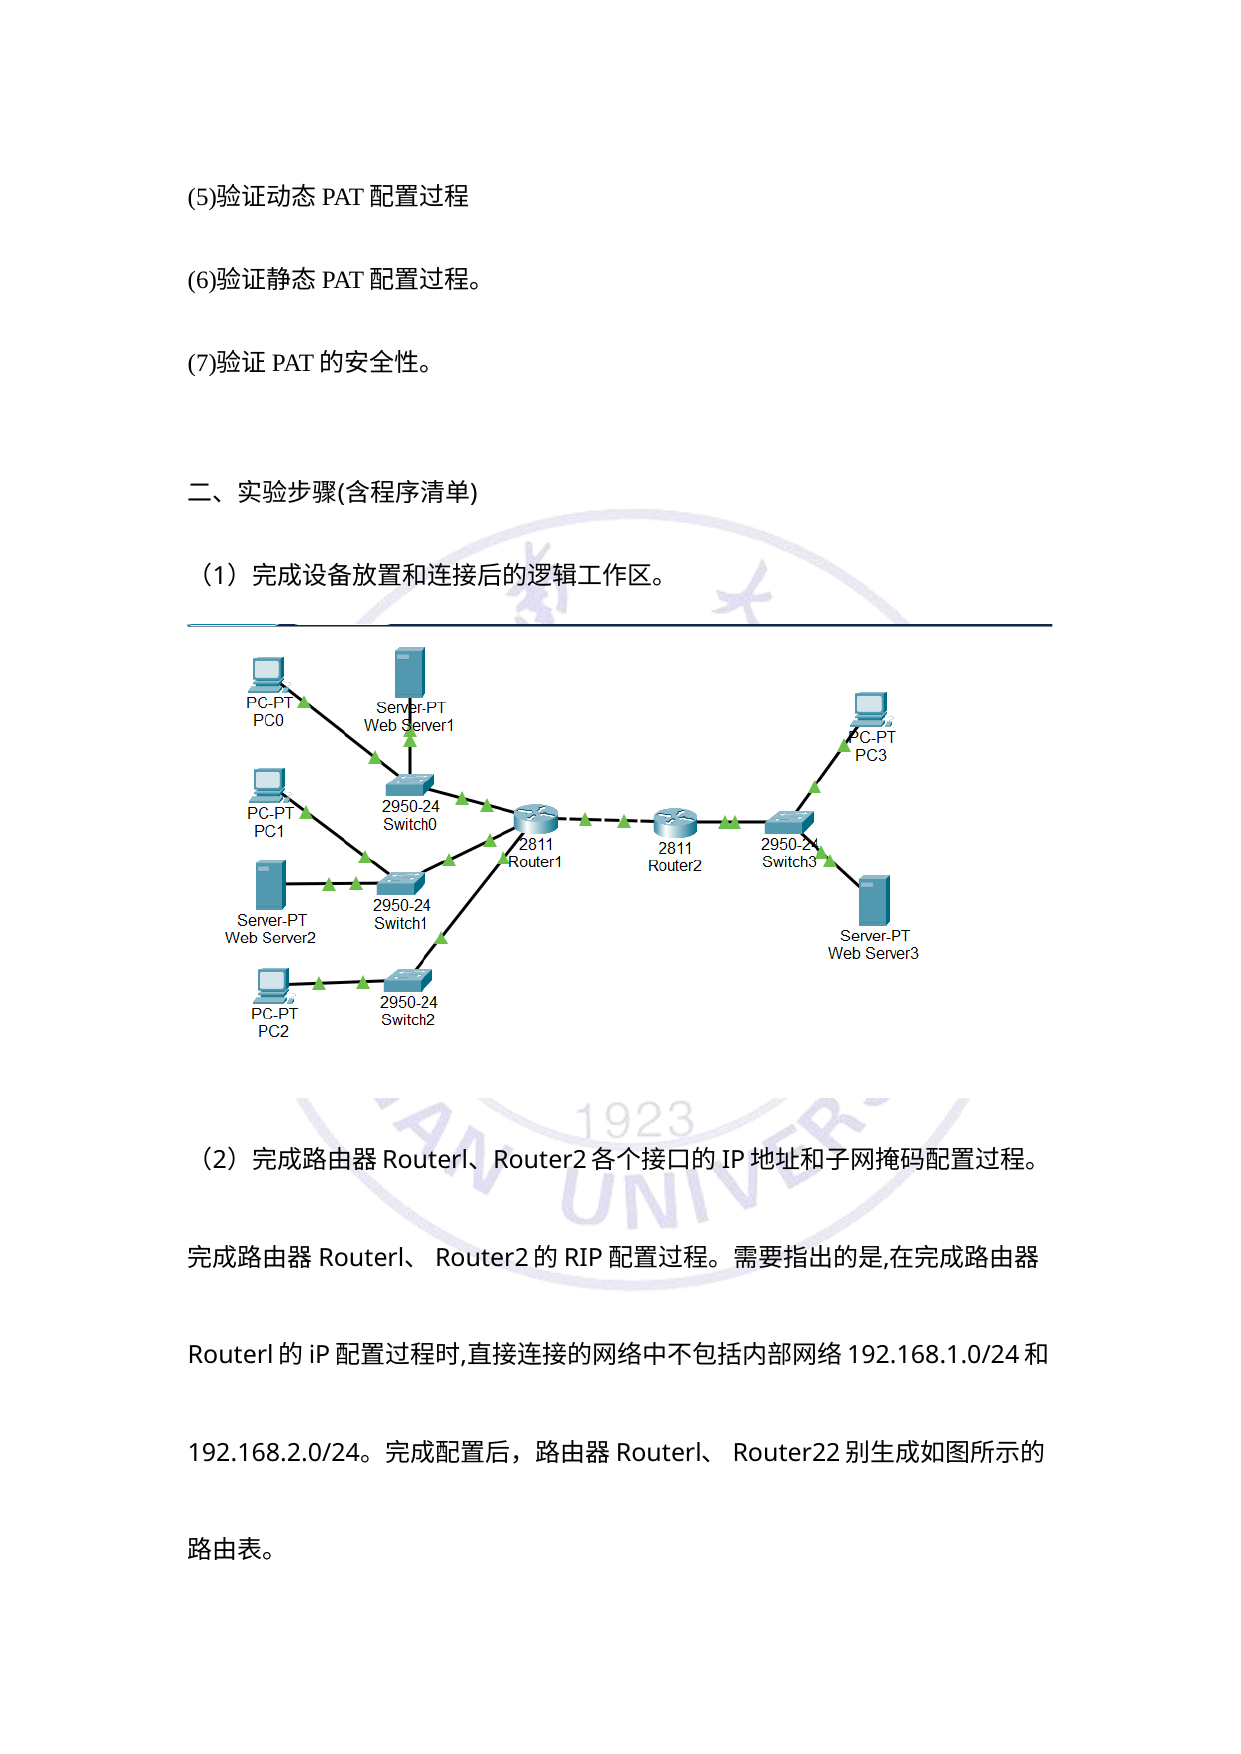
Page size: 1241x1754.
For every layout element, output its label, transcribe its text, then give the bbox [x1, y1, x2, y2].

text (6)验证静态PAT配置过程。 [187, 245, 1053, 310]
list 实验步骤(含程序清单) [187, 458, 1053, 523]
list 完成设备放置和连接后的逻辑工作区。 [187, 541, 1053, 606]
text (7)验证PAT的安全性。 [187, 328, 1053, 393]
list 完成路由器Routerl、Router2各个接口的IP地址和子网掩码配置过程。完成路由器 Routerl、 Router2的RIP配置过程。需要指出的是,在完成路由器 Routerl的iP配置过程时,直接连接的网络中不包括内部网络192.168.1.0/24和192.168.2.0/24。完成配置后，路由器 Routerl、 Router22别生成如图所示的路由表。 [187, 1125, 1053, 1580]
text (5)验证动态PAT配置过程 [187, 162, 1053, 227]
picture [187, 624, 1053, 1098]
